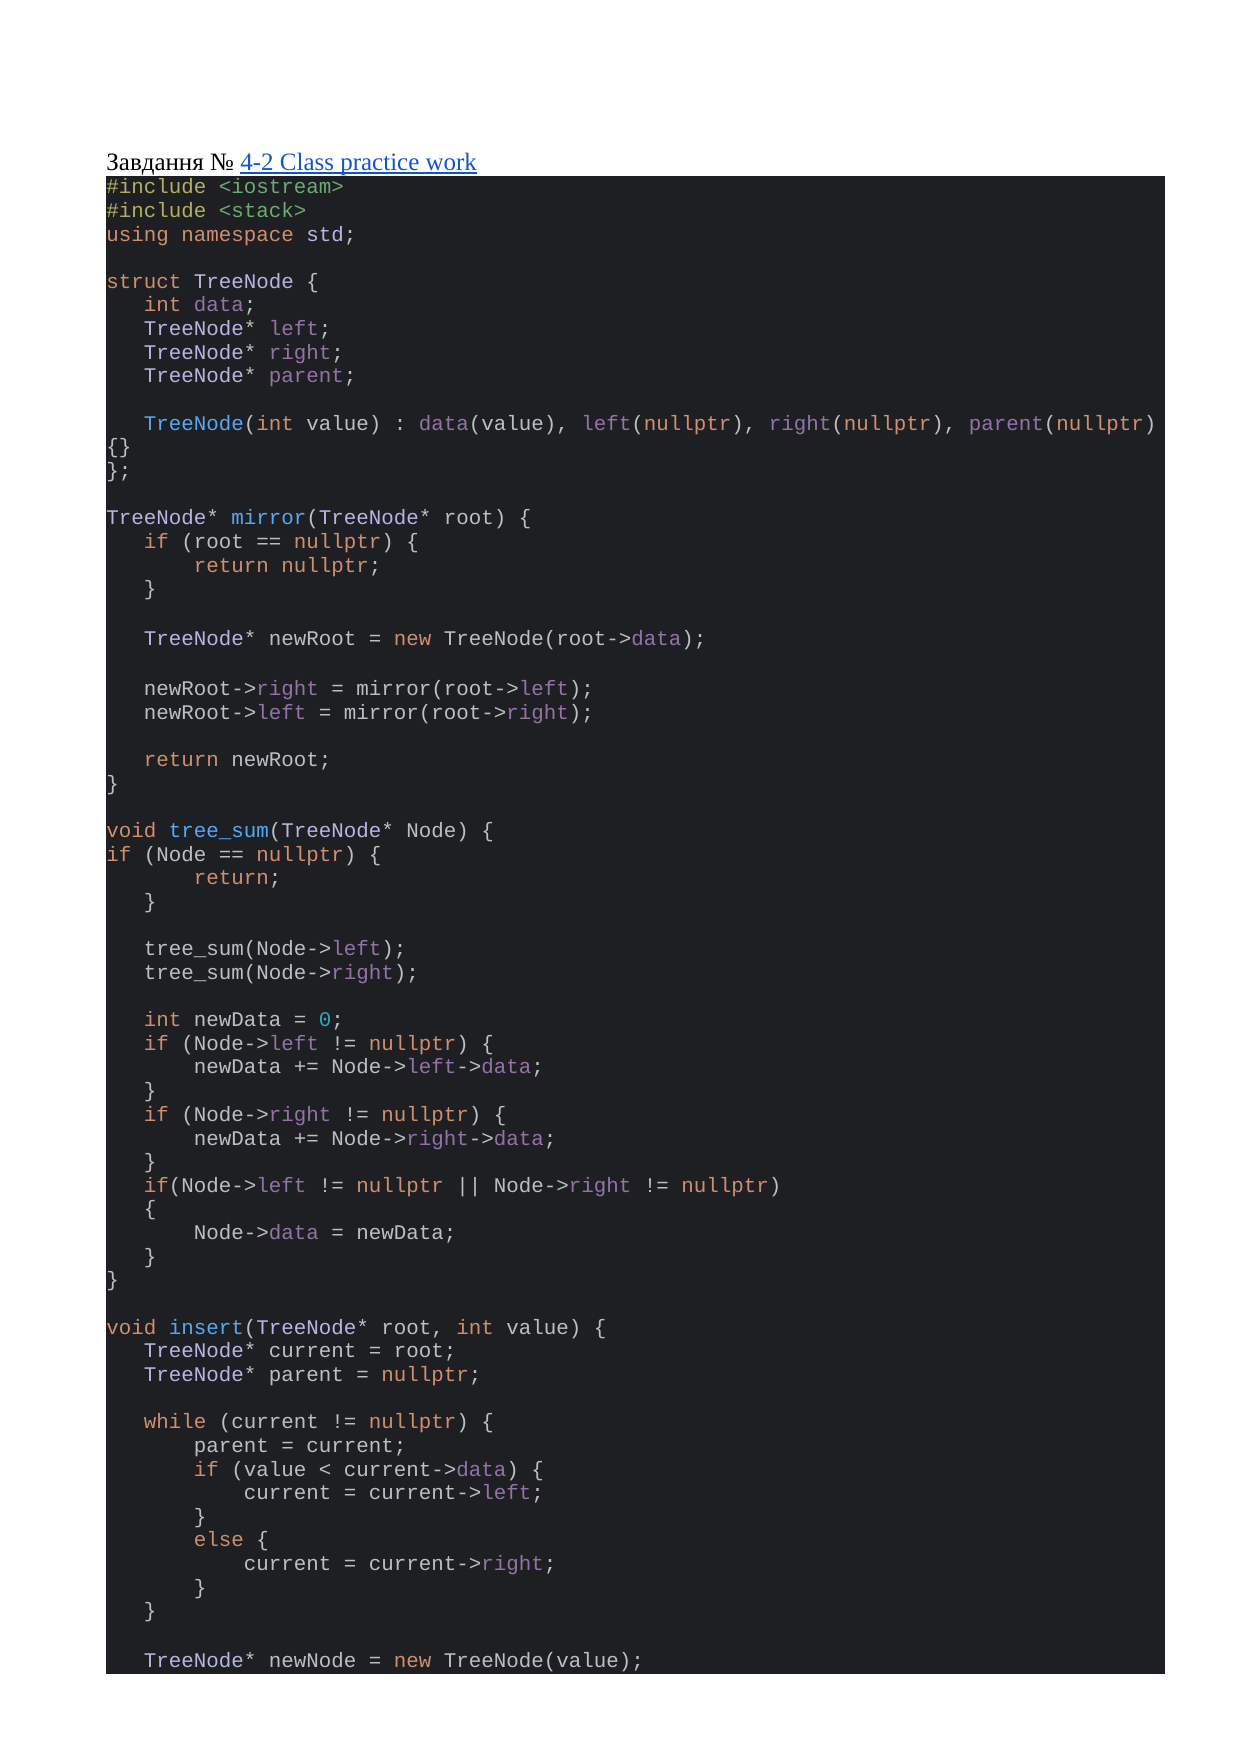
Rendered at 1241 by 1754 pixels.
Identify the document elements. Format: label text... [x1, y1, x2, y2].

text TreeNode(int value) : data(value), left(nullptr), right(nullptr), parent(nullptr) {} [106, 413, 1165, 460]
text if(Node->left != nullptr || Node->right != nullptr) [106, 1175, 1165, 1198]
text if (Node->right != nullptr) { [106, 1104, 1165, 1127]
text TreeNode* parent = nullptr; [106, 1364, 1165, 1388]
text return newRoot; [106, 749, 1165, 773]
text Node->data = newData; [106, 1222, 1165, 1246]
text newData += Node->left->data; [106, 1057, 1165, 1080]
text if (value < current->data) { [106, 1458, 1165, 1482]
text TreeNode* current = root; [106, 1340, 1165, 1364]
text int newData = 0; [106, 1009, 1165, 1033]
text if (Node->left != nullptr) { [106, 1033, 1165, 1057]
text return nullptr; [106, 554, 1165, 578]
text TreeNode* right; [106, 342, 1165, 365]
text }; [106, 460, 1165, 484]
text } [106, 1246, 1165, 1269]
text } [106, 1080, 1165, 1104]
text tree_sum(Node->left); [106, 938, 1165, 962]
text } [106, 578, 1165, 602]
text newRoot->right = mirror(root->left); [106, 678, 1165, 702]
text TreeNode* newRoot = new TreeNode(root->data); [106, 628, 1165, 652]
text struct TreeNode { [106, 271, 1165, 294]
text TreeNode* left; [106, 318, 1165, 342]
text } [106, 773, 1165, 796]
text TreeNode* newNode = new TreeNode(value); [106, 1650, 1165, 1674]
text if (root == nullptr) { [106, 531, 1165, 554]
text void tree_sum(TreeNode* Node) { [106, 820, 1165, 844]
text } [106, 1600, 1165, 1624]
text using namespace std; [106, 223, 1165, 247]
text if (Node == nullptr) { [106, 844, 1165, 867]
text Завдання № 4-2 Class practice work [106, 147, 1165, 176]
text void insert(TreeNode* root, int value) { [106, 1317, 1165, 1340]
text newData += Node->right->data; [106, 1127, 1165, 1151]
text newRoot->left = mirror(root->right); [106, 702, 1165, 726]
text tree_sum(Node->right); [106, 962, 1165, 986]
text } [106, 1577, 1165, 1600]
text } [106, 891, 1165, 915]
text current = current->left; [106, 1482, 1165, 1506]
text current = current->right; [106, 1553, 1165, 1577]
text #include <iostream> [106, 176, 1165, 200]
text return; [106, 867, 1165, 891]
text while (current != nullptr) { [106, 1411, 1165, 1435]
text TreeNode* parent; [106, 365, 1165, 389]
text TreeNode* mirror(TreeNode* root) { [106, 507, 1165, 531]
text parent = current; [106, 1435, 1165, 1458]
text { [106, 1198, 1165, 1222]
text else { [106, 1529, 1165, 1553]
text #include <stack> [106, 200, 1165, 223]
text int data; [106, 294, 1165, 318]
text } [106, 1151, 1165, 1175]
text } [106, 1269, 1165, 1293]
text } [106, 1506, 1165, 1529]
